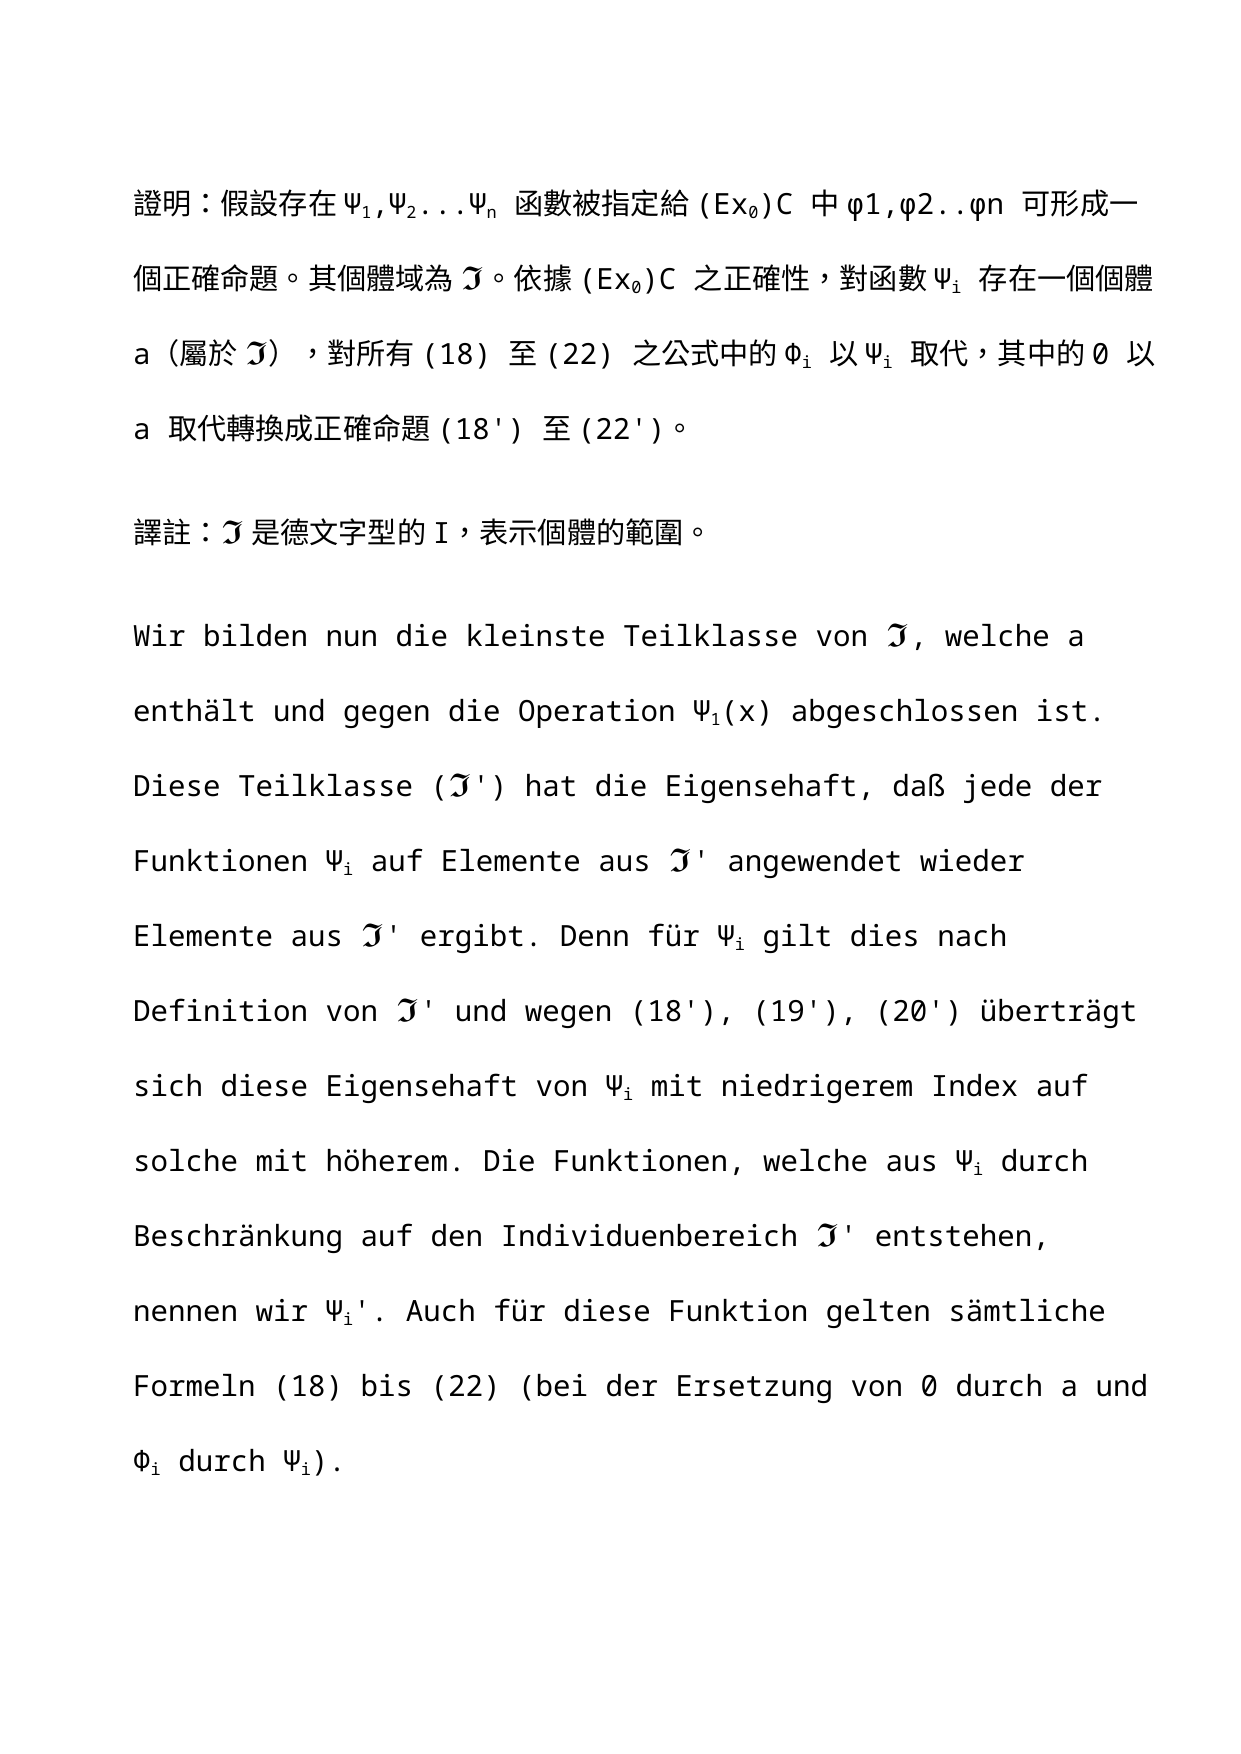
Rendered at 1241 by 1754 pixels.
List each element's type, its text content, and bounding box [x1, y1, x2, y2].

text 證明：假設存在 Ψ1,Ψ2...Ψn 函數被指定給 (Ex0)C 中 φ1,φ2..φn 可形成一個正確命題。其個體域為 𝕴。依據 (Ex0)C 之正確性，對函數 Ψi 存在一個個體 a（屬於 𝕴），對所有 (18) 至 (22) 之公式中的 Φi 以 Ψi 取代，其中的 0 以 a 取代轉換成正確命題 (18') 至 (22')。 [133, 164, 1167, 464]
text Wir bilden nun die kleinste Teilklasse von 𝕴, welche a enthält und gegen die Operation Ψ1(x) abgeschlossen ist. Diese Teilklasse (𝕴') hat die Eigensehaft, daß jede der Funktionen Ψi auf Elemente aus 𝕴' angewendet wieder Elemente aus 𝕴' ergibt. Denn für Ψi gilt dies nach Definition von 𝕴' und wegen (18'), (19'), (20') überträgt sich diese Eigensehaft von Ψi mit niedrigerem Index auf solche mit höherem. Die Funktionen, welche aus Ψi durch Beschränkung auf den Individuenbereich 𝕴' entstehen, nennen wir Ψi'. Auch für diese Funktion gelten sämtliche Formeln (18) bis (22) (bei der Ersetzung von 0 durch a und Φi durch Ψi). [133, 598, 1167, 1498]
text 譯註：𝕴 是德文字型的 I，表示個體的範圍。 [133, 494, 1167, 569]
